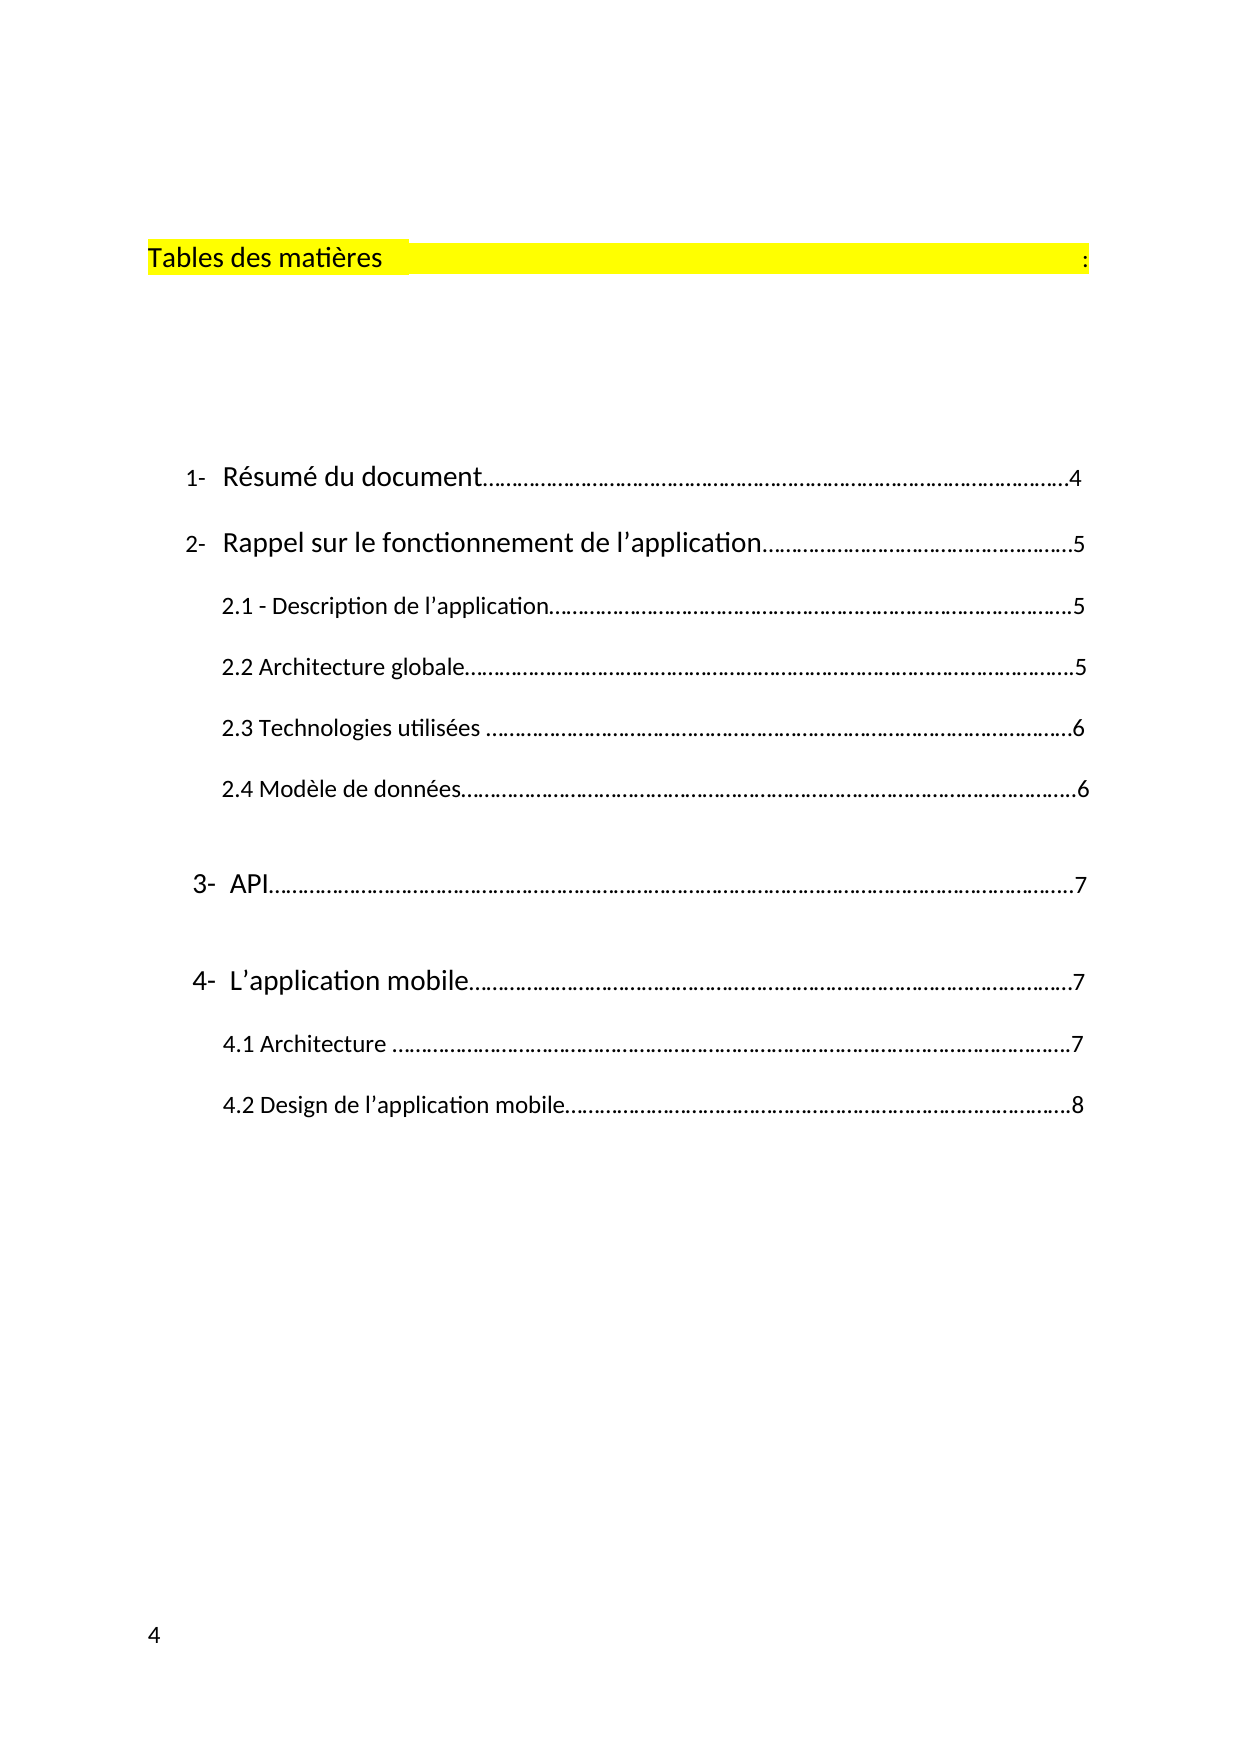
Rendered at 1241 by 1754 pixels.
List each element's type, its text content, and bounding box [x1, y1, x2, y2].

text Tables des matières : [409, 239, 1093, 275]
list Rappel sur le fonctionnement de l’application………………………………………………5 [185, 524, 1093, 560]
text 2.3 Technologies utilisées …………………………………………………………………………………………6 [221, 712, 1093, 743]
list Résumé du document…………………………………………………………………………………………4 [185, 458, 1093, 493]
text 2.2 Architecture globale…………………………………………………………………………………………….5 [221, 651, 1093, 682]
list 4.2 Design de l’application mobile…………………………………………………………………………….8 [223, 1089, 1093, 1119]
list L’application mobile……………………………………………………………………………………………7 [192, 962, 1093, 997]
list API…………………………………………………………………………………………………………………………..7 [192, 865, 1093, 901]
list 4.1 Architecture ……………………………………………………………………………………………………….7 [223, 1028, 1093, 1058]
text 2.4 Modèle de données……………………………………………………………………………………………..6 [221, 773, 1093, 804]
text 2.1 - Description de l’application……………………………………………………………………………….5 [221, 590, 1093, 621]
